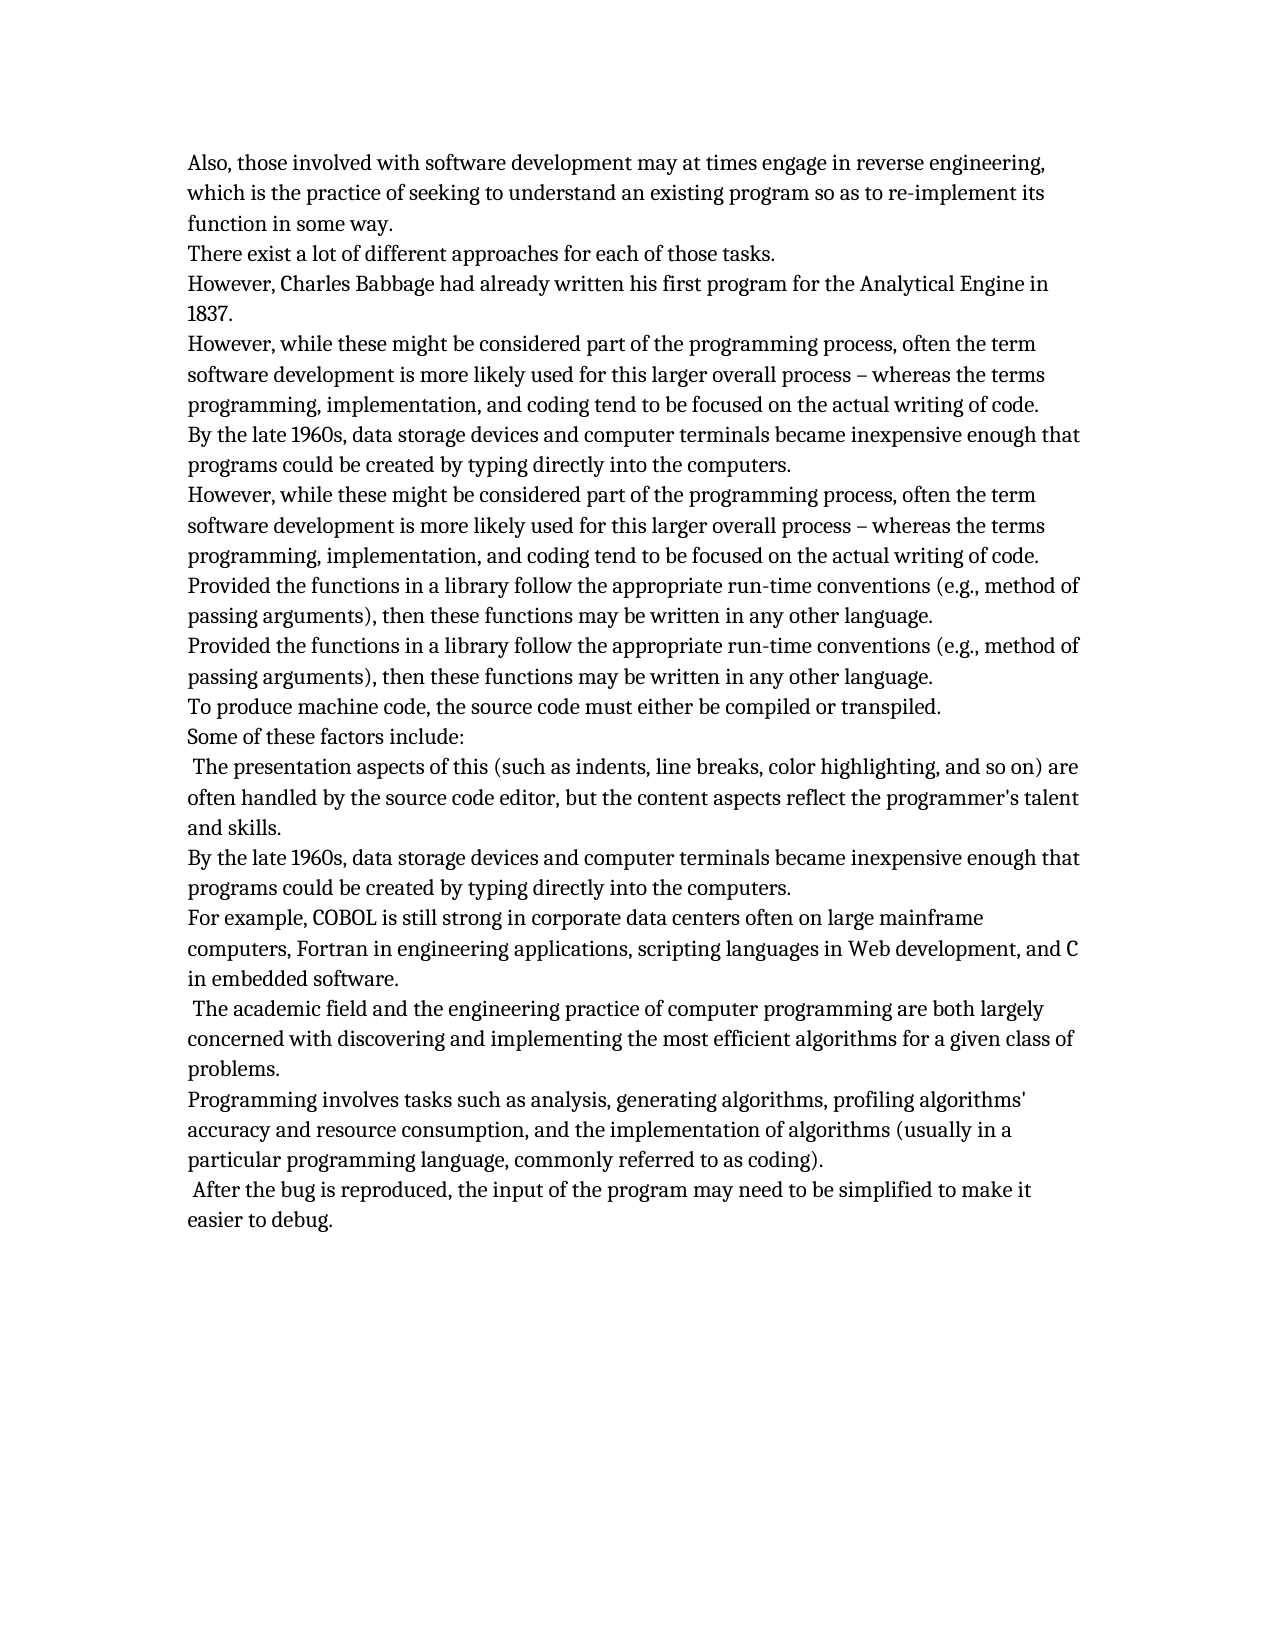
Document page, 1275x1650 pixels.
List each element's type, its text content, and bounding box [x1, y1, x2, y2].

text Also, those involved with software development may at times engage in reverse engineering, which is the practice of seeking to understand an existing program so as to re-implement its function in some way. There exist a lot of different approaches for each of those tasks. However, Charles Babbage had already written his first program for the Analytical Engine in 1837. However, while these might be considered part of the programming process, often the term software development is more likely used for this larger overall process – whereas the terms programming, implementation, and coding tend to be focused on the actual writing of code. By the late 1960s, data storage devices and computer terminals became inexpensive enough that programs could be created by typing directly into the computers. However, while these might be considered part of the programming process, often the term software development is more likely used for this larger overall process – whereas the terms programming, implementation, and coding tend to be focused on the actual writing of code. Provided the functions in a library follow the appropriate run-time conventions (e.g., method of passing arguments), then these functions may be written in any other language. Provided the functions in a library follow the appropriate run-time conventions (e.g., method of passing arguments), then these functions may be written in any other language. To produce machine code, the source code must either be compiled or transpiled. Some of these factors include: The presentation aspects of this (such as indents, line breaks, color highlighting, and so on) are often handled by the source code editor, but the content aspects reflect the programmer's talent and skills. By the late 1960s, data storage devices and computer terminals became inexpensive enough that programs could be created by typing directly into the computers. For example, COBOL is still strong in corporate data centers often on large mainframe computers, Fortran in engineering applications, scripting languages in Web development, and C in embedded software. The academic field and the engineering practice of computer programming are both largely concerned with discovering and implementing the most efficient algorithms for a given class of problems. Programming involves tasks such as analysis, generating algorithms, profiling algorithms' accuracy and resource consumption, and the implementation of algorithms (usually in a particular programming language, commonly referred to as coding). After the bug is reproduced, the input of the program may need to be simplified to make it easier to debug. [187, 150, 1087, 1234]
